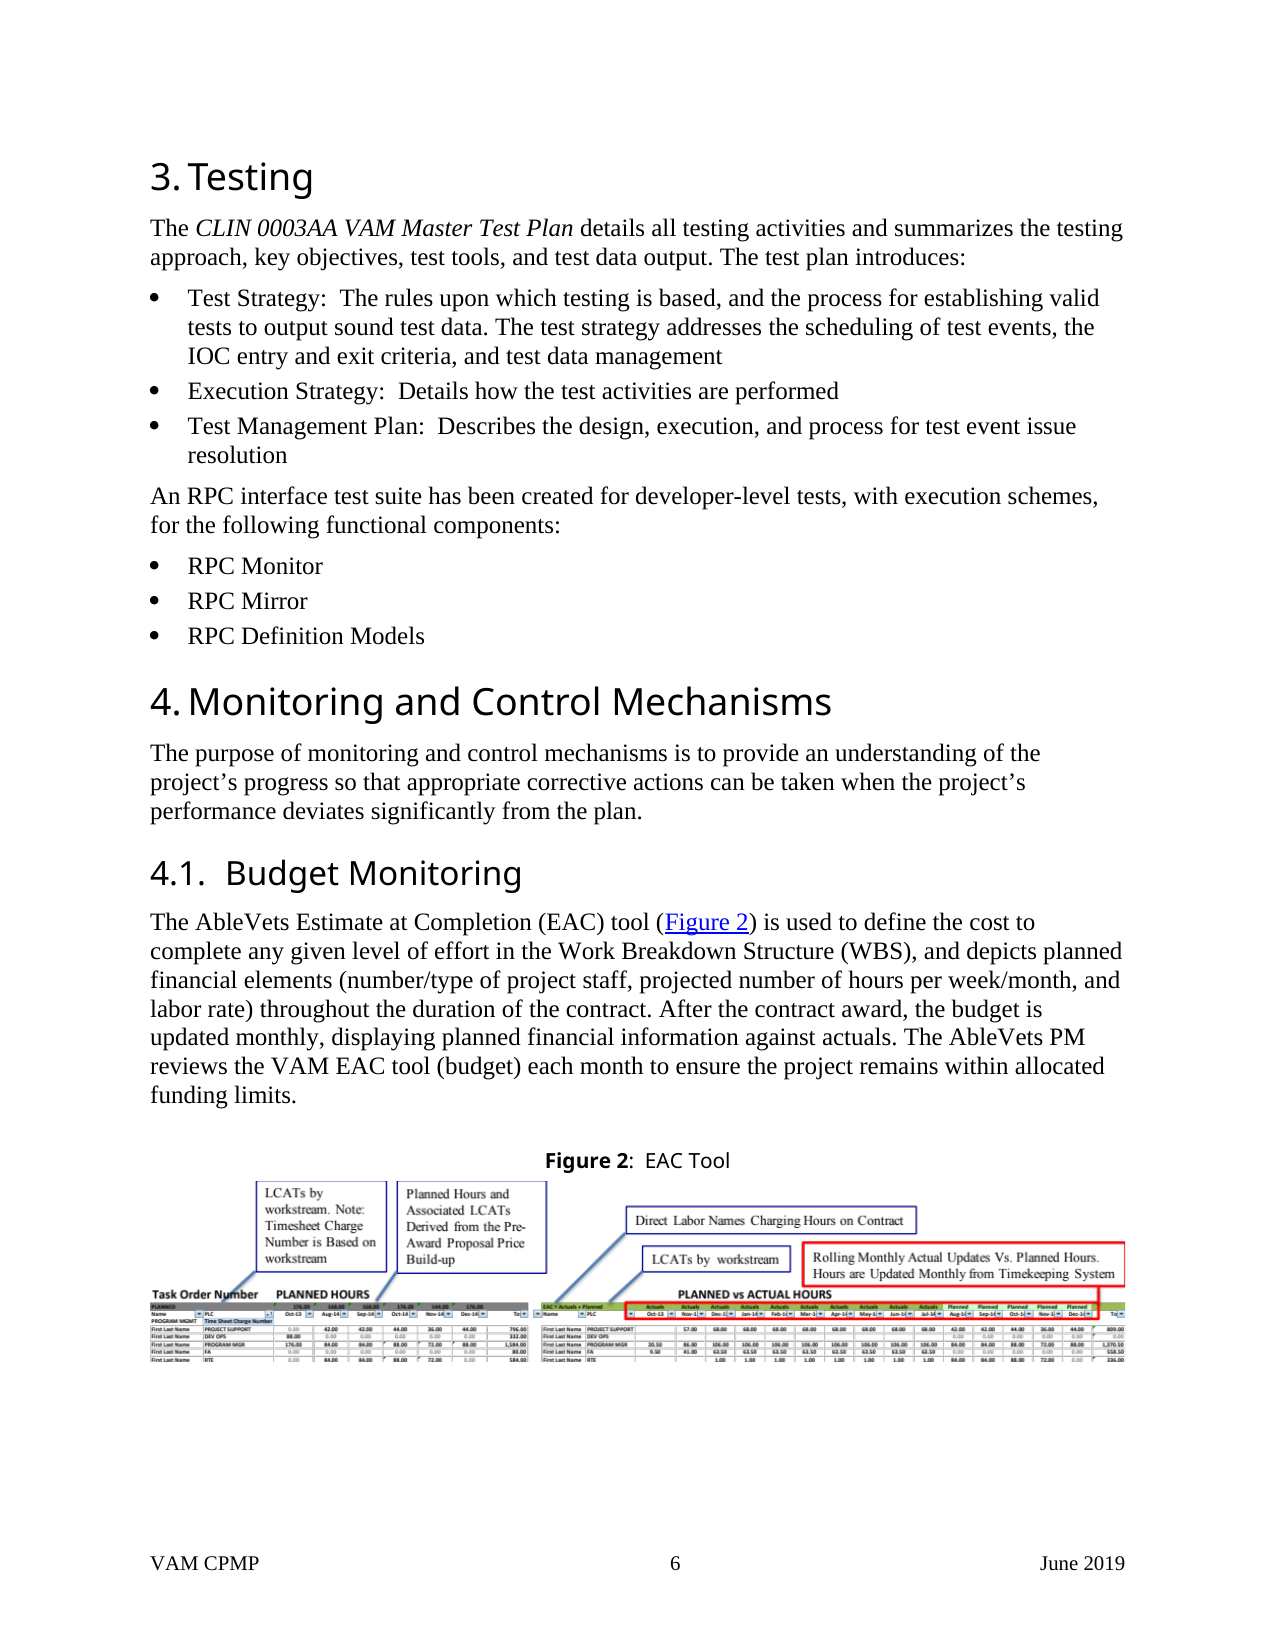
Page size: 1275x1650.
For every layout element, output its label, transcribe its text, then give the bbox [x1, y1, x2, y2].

list Test Strategy: The rules upon which testing is based, and the process for establishing valid tests to output sound test data. The test strategy addresses the scheduling of test events, the IOC entry and exit criteria, and test data management [150, 283, 1125, 370]
text Figure 2: EAC Tool [150, 1146, 1125, 1175]
text The CLIN 0003AA VAM Master Test Plan details all testing activities and summarizes the testing approach, key objectives, test tools, and test data output. The test plan introduces: [150, 213, 1125, 271]
subtitle Budget Monitoring [150, 849, 1125, 895]
text The AbleVets Estimate at Completion (EAC) tool (Figure 2) is used to define the cost to complete any given level of effort in the Work Breakdown Structure (WBS), and depicts planned financial elements (number/type of project staff, projected number of hours per week/month, and labor rate) throughout the duration of the contract. After the contract award, the budget is updated monthly, displaying planned financial information against actuals. The AbleVets PM reviews the VAM EAC tool (budget) each month to ensure the project remains within allocated funding limits. [150, 907, 1125, 1109]
list Test Management Plan: Describes the design, execution, and process for test event issue resolution [150, 411, 1125, 468]
subtitle Testing [150, 150, 1125, 201]
list RPC Definition Models [150, 621, 1125, 650]
text The purpose of monitoring and control mechanisms is to provide an understanding of the project’s progress so that appropriate corrective actions can be taken when the project’s performance deviates significantly from the plan. [150, 738, 1125, 824]
list RPC Mirror [150, 586, 1125, 615]
list RPC Monitor [150, 551, 1125, 580]
text An RPC interface test suite has been created for developer-level tests, with execution schemes, for the following functional components: [150, 481, 1125, 538]
subtitle Monitoring and Control Mechanisms [150, 675, 1125, 726]
list Execution Strategy: Details how the test activities are performed [150, 376, 1125, 405]
